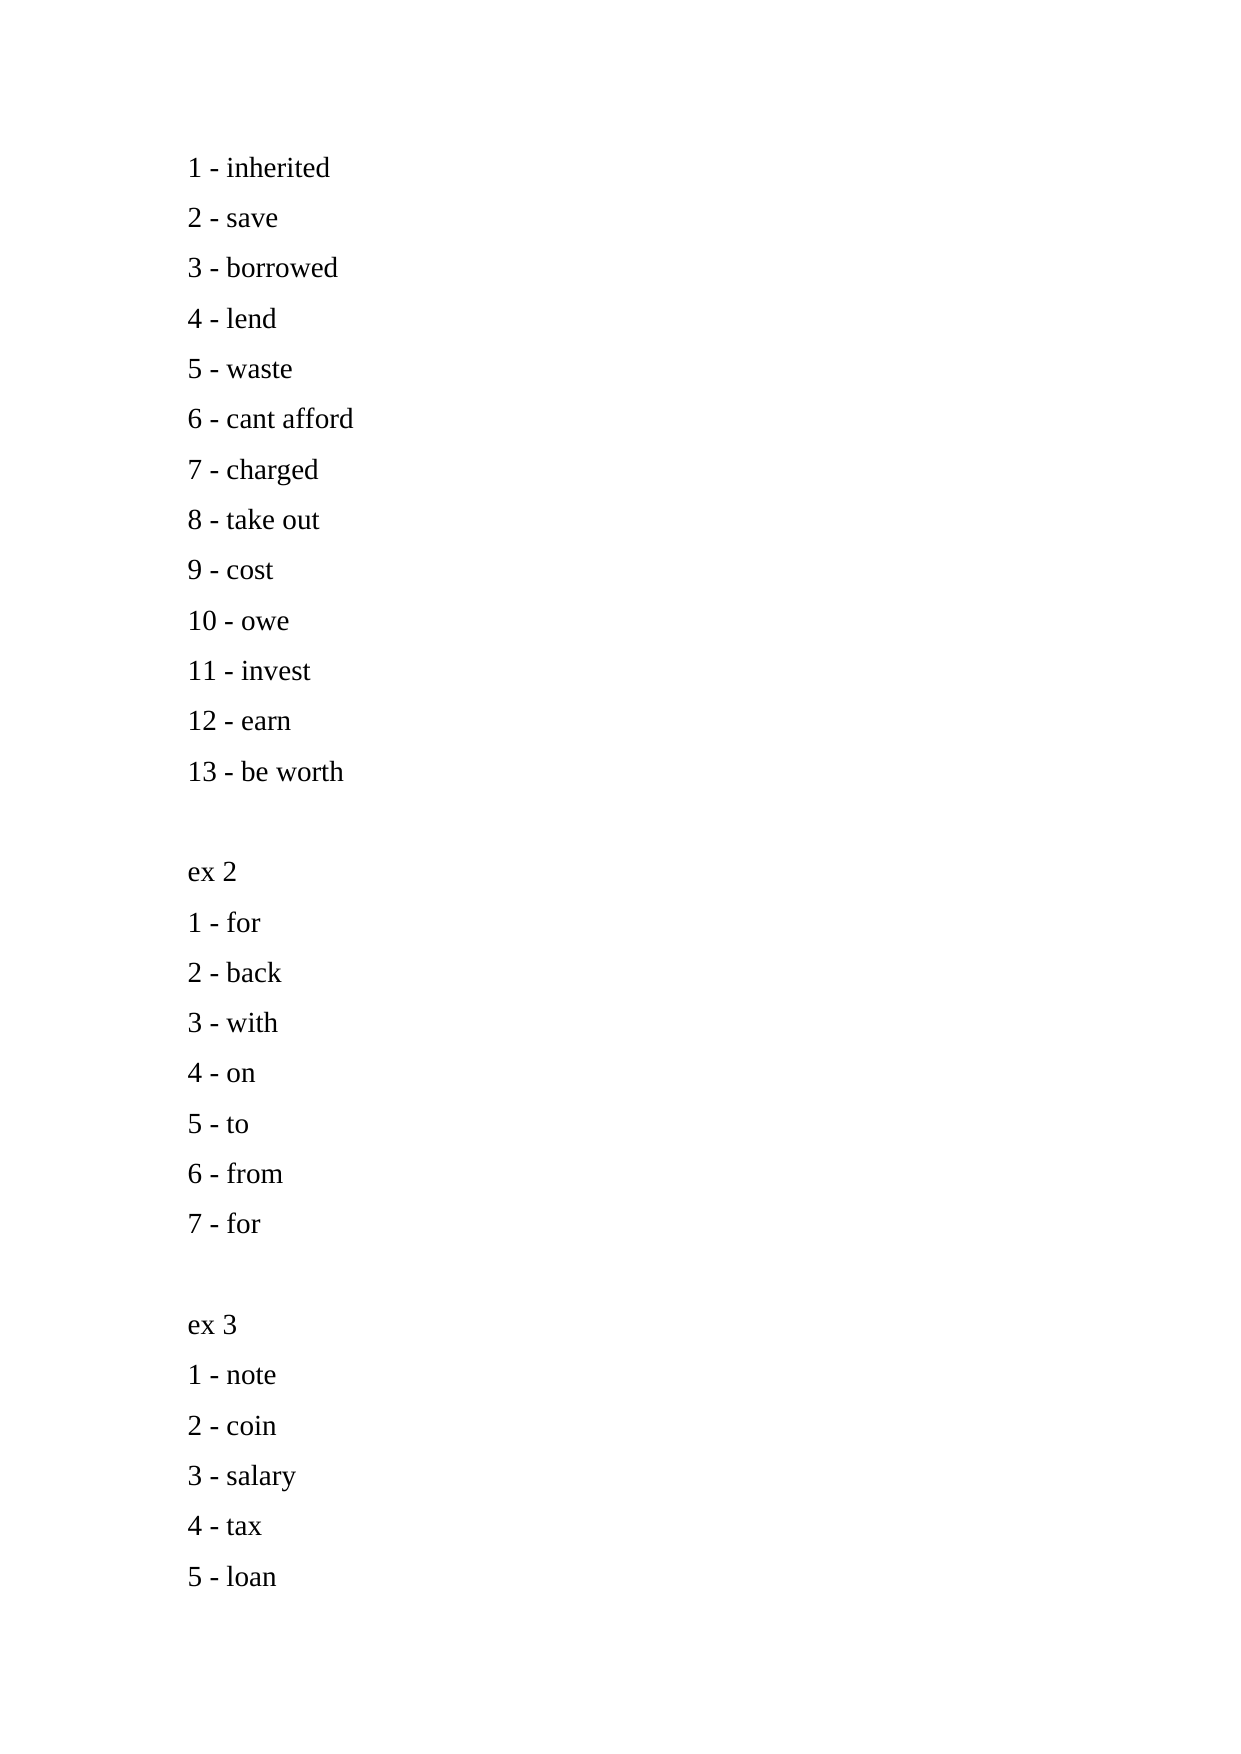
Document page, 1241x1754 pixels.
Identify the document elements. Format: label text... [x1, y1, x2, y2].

list 5 - loan [187, 1559, 1053, 1592]
list 3 - with [187, 1005, 1053, 1039]
list ex 3 [187, 1307, 1053, 1341]
list 1 - note [187, 1357, 1053, 1391]
list 6 - from [187, 1156, 1053, 1190]
list 9 - cost [187, 552, 1053, 586]
list 4 - lend [187, 301, 1053, 334]
list 7 - charged [187, 452, 1053, 485]
list 5 - to [187, 1106, 1053, 1139]
list 2 - save [187, 200, 1053, 234]
list 4 - tax [187, 1508, 1053, 1542]
list 3 - borrowed [187, 251, 1053, 284]
list 5 - waste [187, 351, 1053, 385]
list 10 - owe [187, 603, 1053, 636]
list 11 - invest [187, 653, 1053, 687]
list 1 - inherited [187, 150, 1053, 183]
list 12 - earn [187, 703, 1053, 737]
list 2 - back [187, 955, 1053, 988]
list 2 - coin [187, 1408, 1053, 1441]
list 7 - for [187, 1207, 1053, 1240]
list 4 - on [187, 1056, 1053, 1089]
list 3 - salary [187, 1458, 1053, 1492]
list 6 - cant afford [187, 402, 1053, 435]
list 13 - be worth [187, 754, 1053, 787]
list 8 - take out [187, 502, 1053, 536]
list 1 - for [187, 905, 1053, 938]
list ex 2 [187, 854, 1053, 888]
